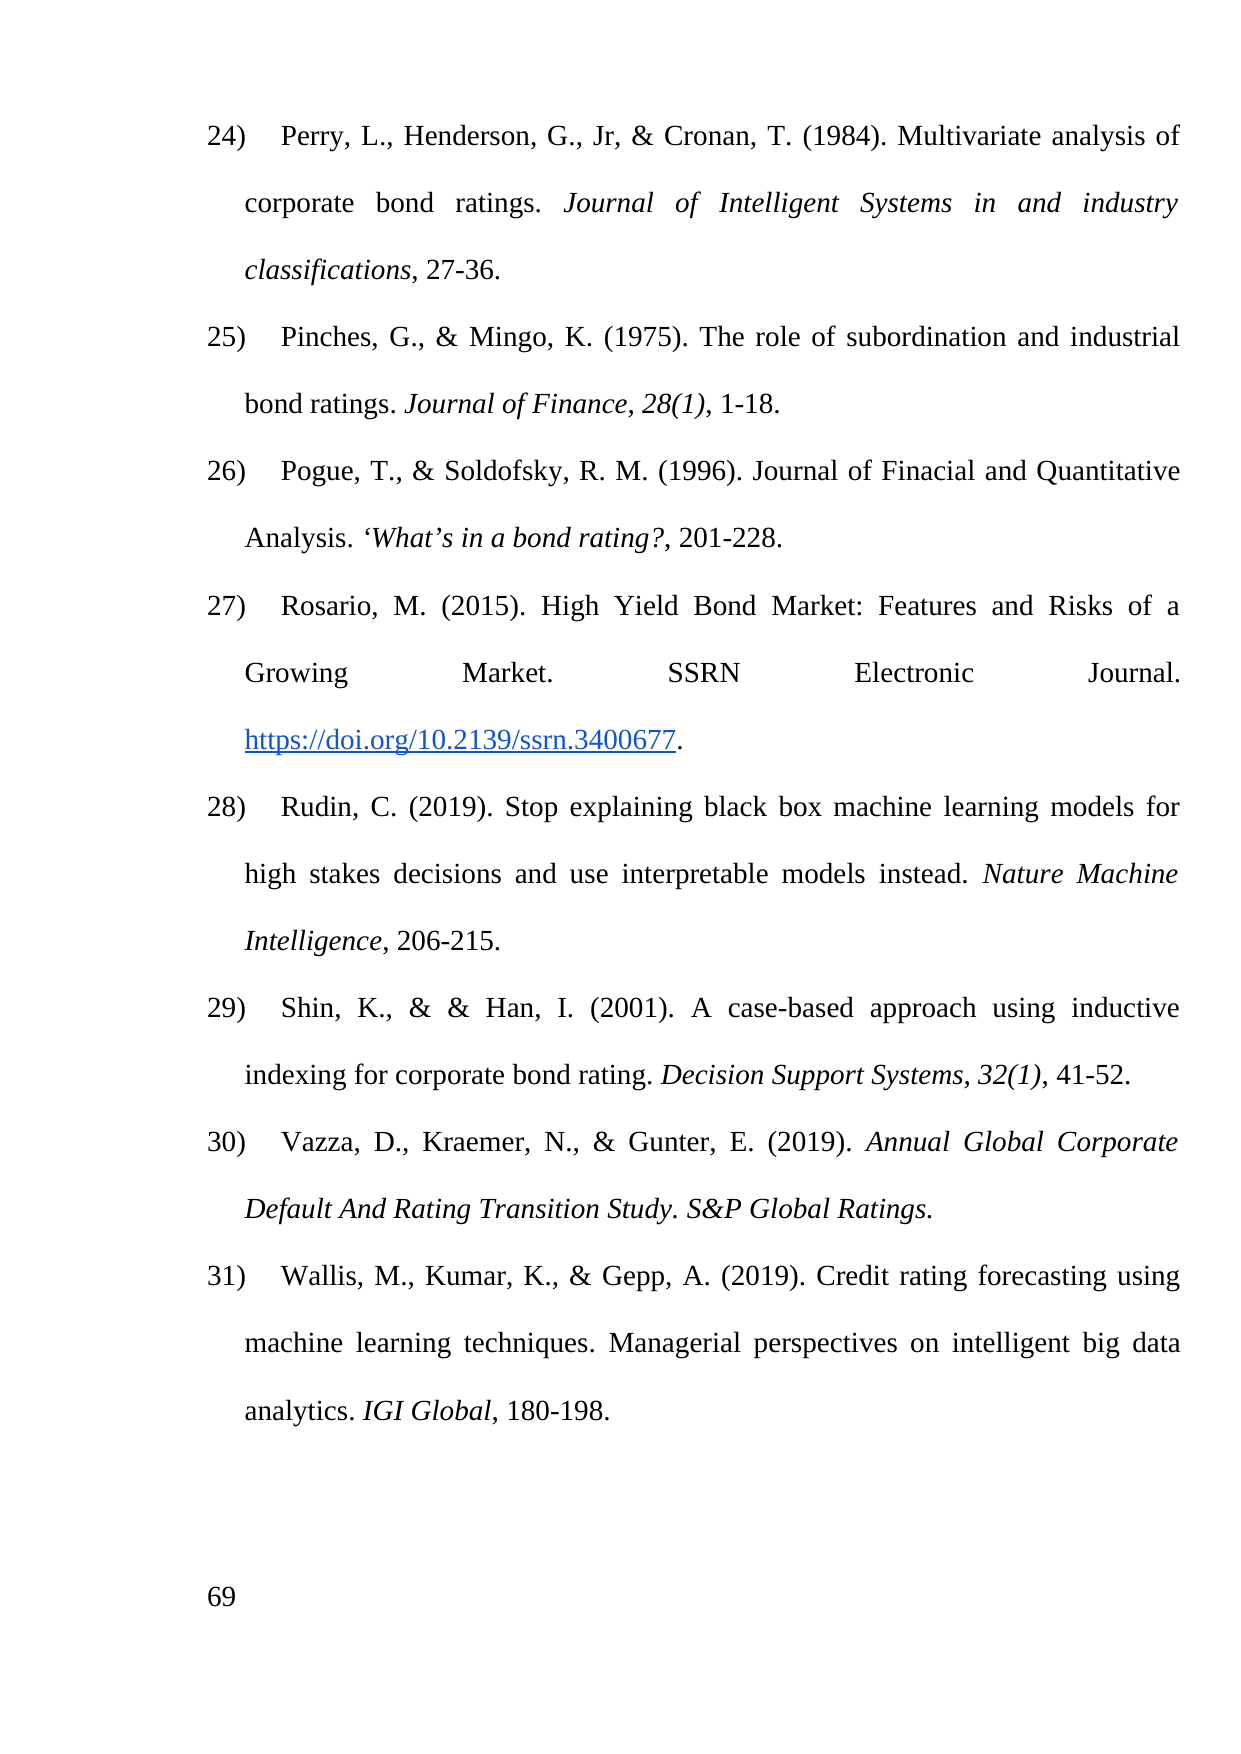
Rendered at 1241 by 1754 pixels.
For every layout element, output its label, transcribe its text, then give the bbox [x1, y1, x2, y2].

list Shin, K., & & Han, I. (2001). A case-based approach using inductive indexing for corporate bond rating. Decision Support Systems, 32(1), 41-52. [207, 990, 1181, 1091]
list Perry, L., Henderson, G., Jr, & Cronan, T. (1984). Multivariate analysis of corporate bond ratings. Journal of Intelligent Systems in and industry classifications, 27-36. [207, 118, 1181, 286]
list Pogue, T., & Soldofsky, R. M. (1996). Journal of Finacial and Quantitative Analysis. ‘What’s in a bond rating?, 201-228. [207, 453, 1181, 554]
list Vazza, D., Kraemer, N., & Gunter, E. (2019). Annual Global Corporate Default And Rating Transition Study. S&P Global Ratings. [207, 1124, 1181, 1225]
list Rosario, M. (2015). High Yield Bond Market: Features and Risks of a Growing Market. SSRN Electronic Journal. https://doi.org/10.2139/ssrn.3400677. [207, 588, 1181, 755]
list Rudin, C. (2019). Stop explaining black box machine learning models for high stakes decisions and use interpretable models instead. Nature Machine Intelligence, 206-215. [207, 789, 1181, 957]
list Pinches, G., & Mingo, K. (1975). The role of subordination and industrial bond ratings. Journal of Finance, 28(1), 1-18. [207, 319, 1181, 420]
list Wallis, M., Kumar, K., & Gepp, A. (2019). Credit rating forecasting using machine learning techniques. Managerial perspectives on intelligent big data analytics. IGI Global, 180-198. [207, 1258, 1181, 1426]
